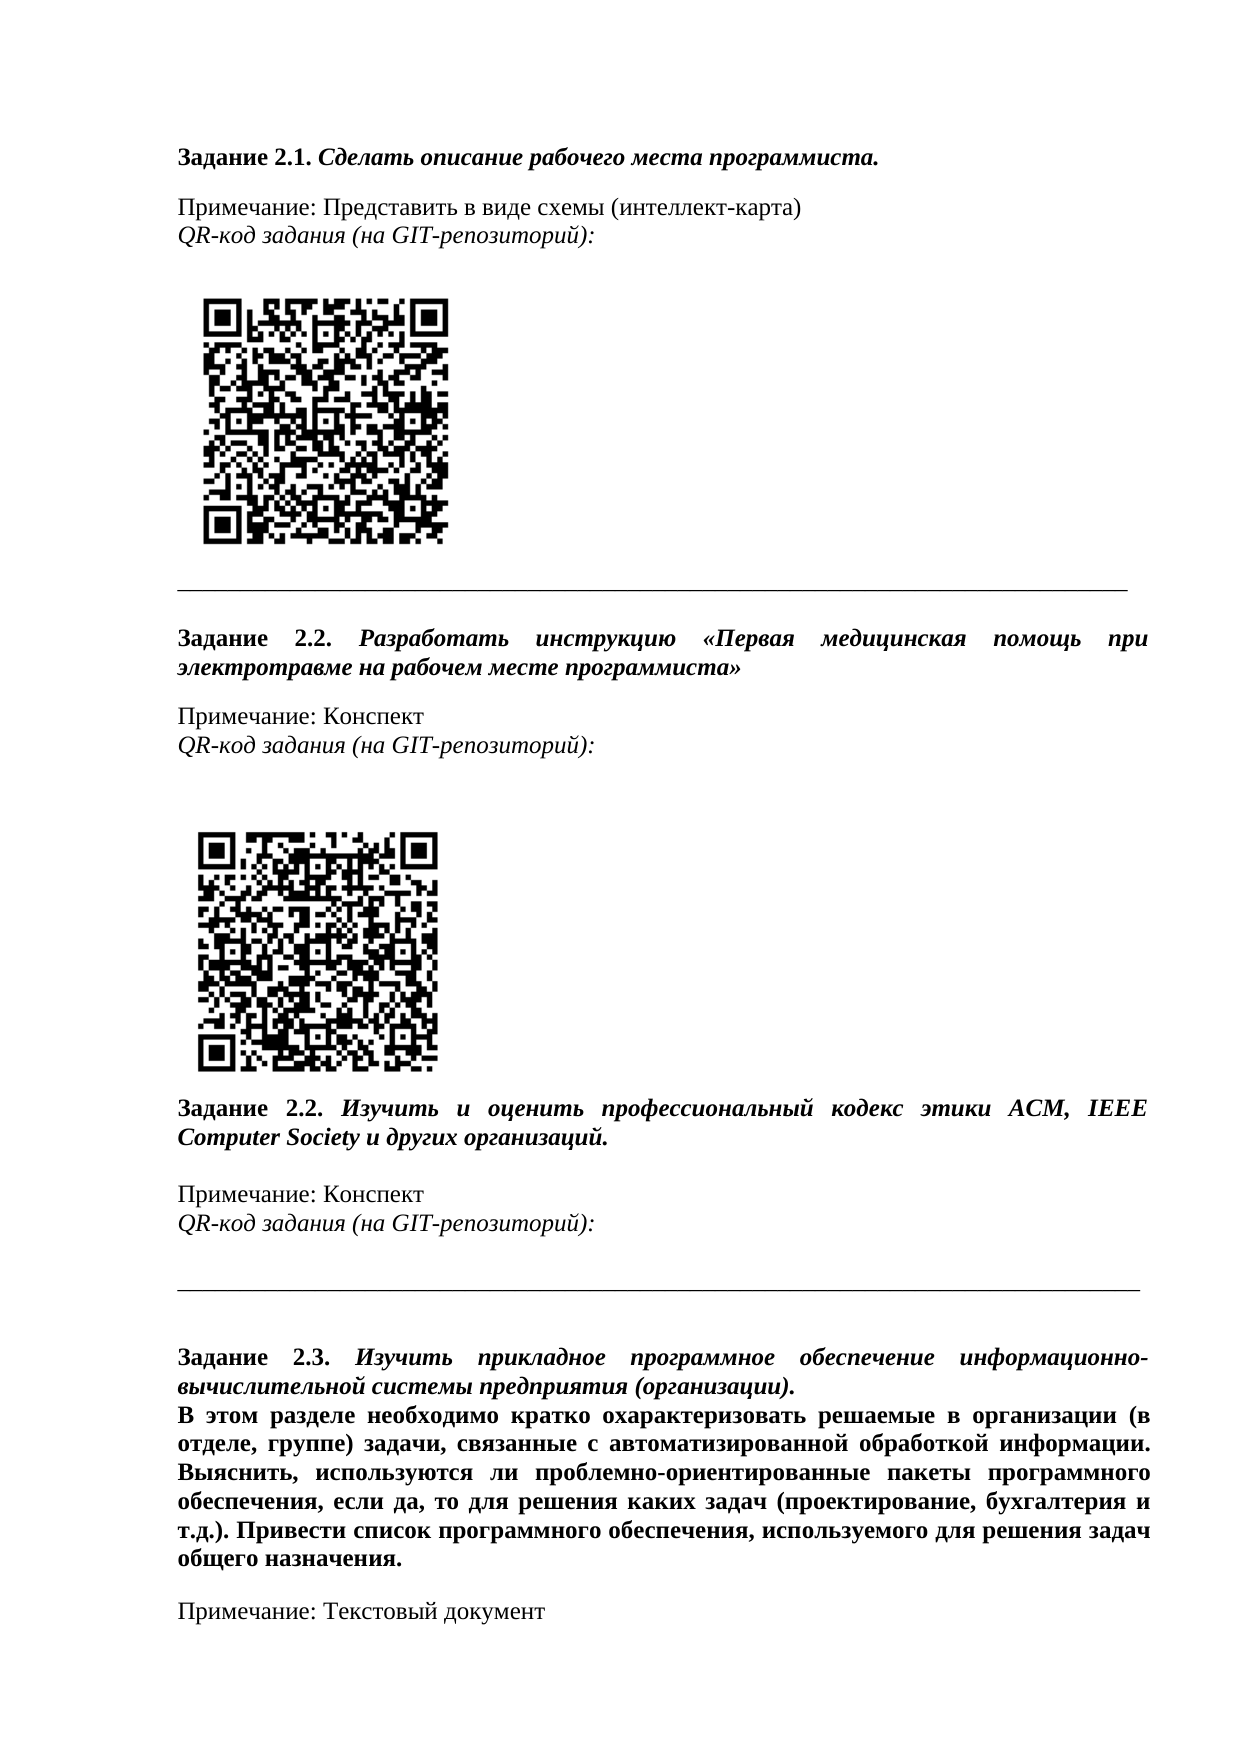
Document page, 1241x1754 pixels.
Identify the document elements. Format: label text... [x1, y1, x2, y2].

text Примечание: Конспект [177, 1179, 1152, 1208]
text QR-код задания (на GIT-репозиторий): [177, 221, 1152, 249]
text _____________________________________________________________________________ [177, 1265, 1152, 1294]
text QR-код задания (на GIT-репозиторий): [177, 730, 1152, 759]
text Задание 2.1. Сделать описание рабочего места программиста. [177, 142, 1152, 171]
text Примечание: Представить в виде схемы (интеллект-карта) [177, 192, 1152, 221]
text Примечание: Текстовый документ [177, 1596, 1152, 1625]
text Задание 2.3. Изучить прикладное программное обеспечение информационно-вычислительной системы предприятия (организации). [177, 1342, 1152, 1400]
text Задание 2.2. Изучить и оценить профессиональный кодекс этики ACM, IEEE Computer Society и других организаций. [177, 1093, 1152, 1150]
text В этом разделе необходимо кратко охарактеризовать решаемые в организации (в отделе, группе) задачи, связанные с автоматизированной обработкой информации. Выяснить, используются ли проблемно-ориентированные пакеты программного обеспечения, если да, то для решения каких задач (проектирование, бухгалтерия и т.д.). Привести список программного обеспечения, используемого для решения задач общего назначения. [177, 1400, 1152, 1572]
text QR-код задания (на GIT-репозиторий): [177, 1208, 1152, 1237]
picture [177, 811, 459, 1093]
text Задание 2.2. Разработать инструкцию «Первая медицинская помощь при электротравме на рабочем месте программиста» [177, 623, 1152, 681]
picture [182, 278, 470, 566]
text Примечание: Конспект [177, 701, 1152, 730]
